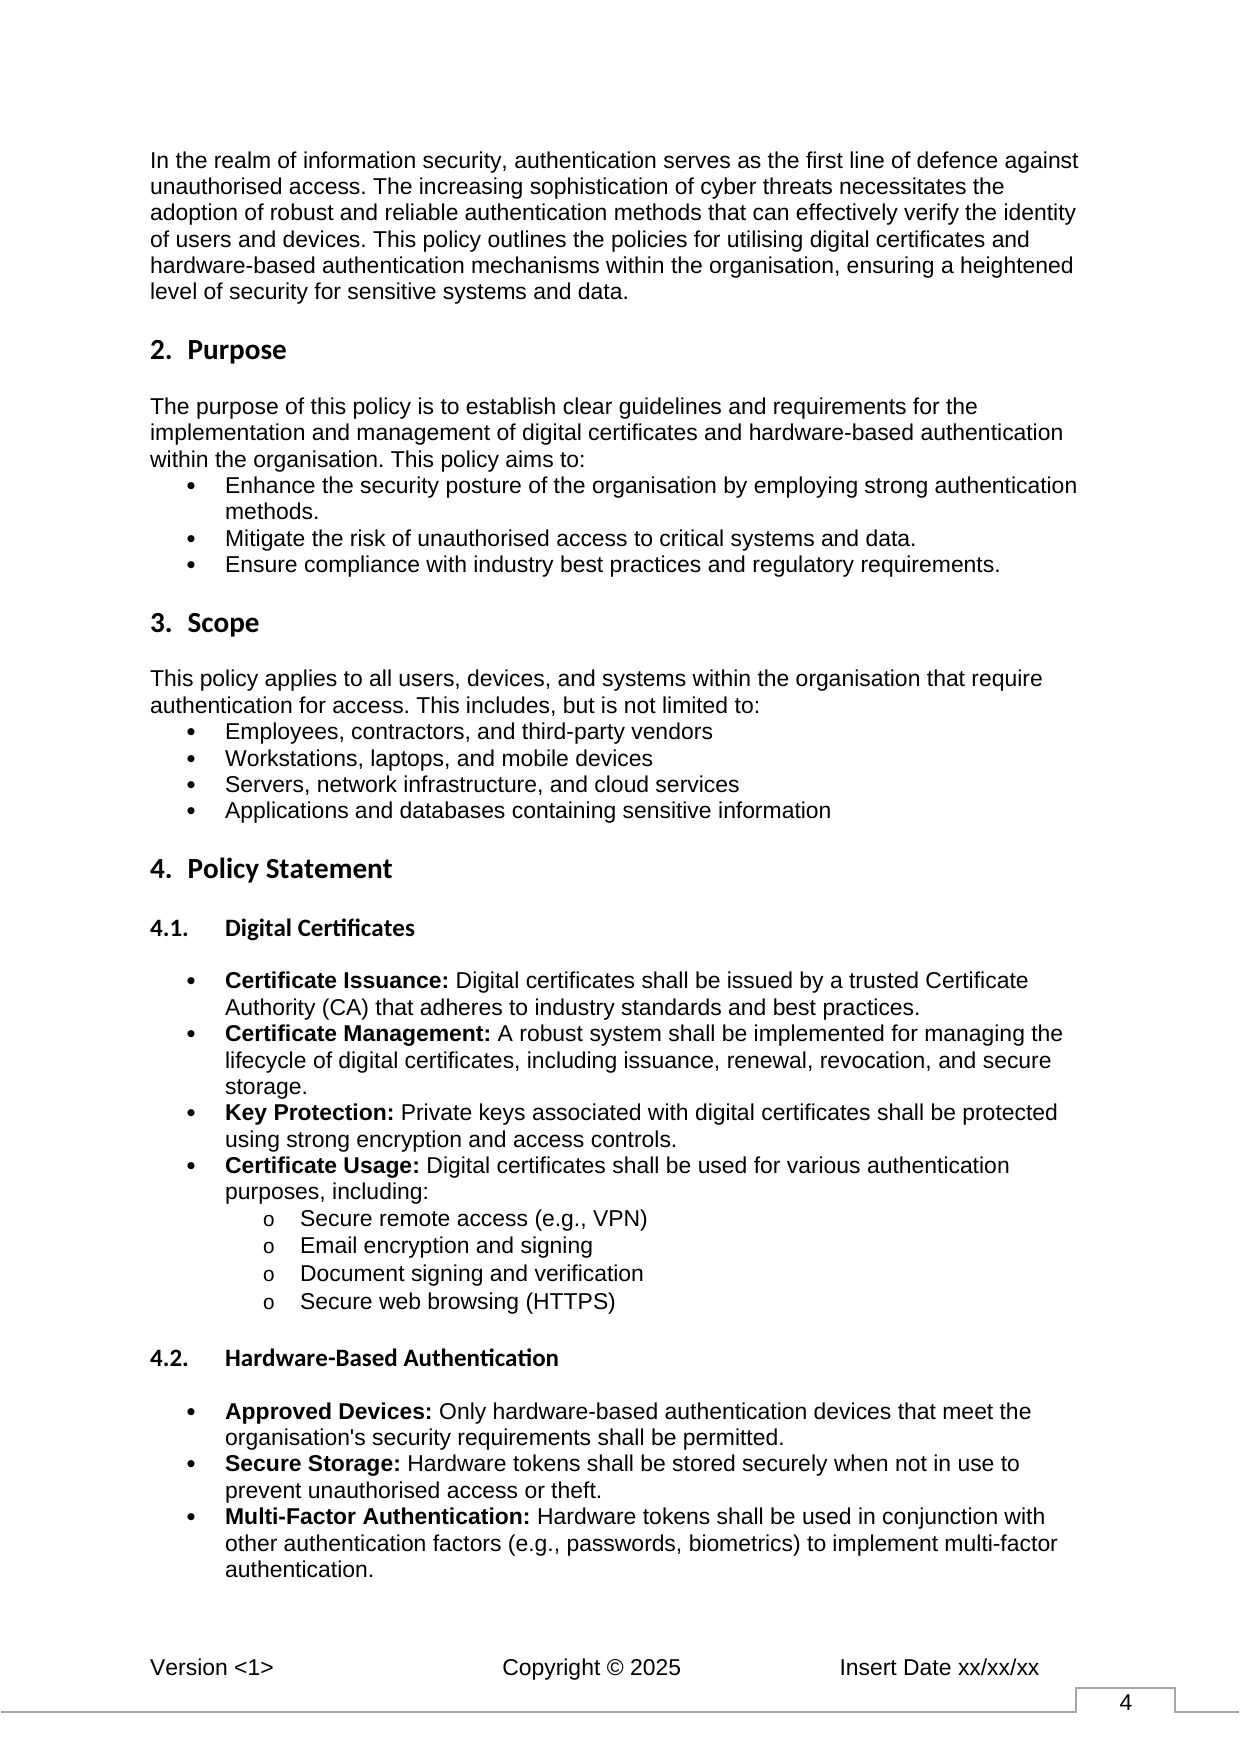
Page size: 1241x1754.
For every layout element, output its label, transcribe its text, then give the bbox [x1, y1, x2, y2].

list Certificate Management: A robust system shall be implemented for managing the lifecycle of digital certificates, including issuance, renewal, revocation, and secure storage. [187, 1020, 1090, 1099]
list Employees, contractors, and third-party vendors [187, 718, 1090, 744]
subtitle Hardware-Based Authentication [150, 1342, 1090, 1372]
list Document signing and verification [262, 1260, 1090, 1288]
list Certificate Usage: Digital certificates shall be used for various authentication purposes, including: [187, 1152, 1090, 1205]
text The purpose of this policy is to establish clear guidelines and requirements for the implementation and management of digital certificates and hardware-based authentication within the organisation. This policy aims to: [150, 393, 1090, 472]
subtitle Scope [150, 604, 1090, 639]
list Workstations, laptops, and mobile devices [187, 744, 1090, 771]
text In the realm of information security, authentication serves as the first line of defence against unauthorised access. The increasing sophistication of cyber threats necessitates the adoption of robust and reliable authentication methods that can effectively verify the identity of users and devices. This policy outlines the policies for utilising digital certificates and hardware-based authentication mechanisms within the organisation, ensuring a heightened level of security for sensitive systems and data. [150, 147, 1090, 331]
list Secure remote access (e.g., VPN) [262, 1205, 1090, 1232]
list Applications and databases containing sensitive information [187, 797, 1090, 850]
list Certificate Issuance: Digital certificates shall be issued by a trusted Certificate Authority (CA) that adheres to industry standards and best practices. [187, 967, 1090, 1020]
list Secure web browsing (HTTPS) [262, 1288, 1090, 1342]
list Ensure compliance with industry best practices and regulatory requirements. [187, 551, 1090, 604]
list Key Protection: Private keys associated with digital certificates shall be protected using strong encryption and access controls. [187, 1099, 1090, 1152]
list Email encryption and signing [262, 1232, 1090, 1260]
subtitle Policy Statement [150, 850, 1090, 886]
list Approved Devices: Only hardware-based authentication devices that meet the organisation's security requirements shall be permitted. [187, 1398, 1090, 1450]
list Servers, network infrastructure, and cloud services [187, 771, 1090, 797]
list Secure Storage: Hardware tokens shall be stored securely when not in use to prevent unauthorised access or theft. [187, 1450, 1090, 1503]
list Enhance the security posture of the organisation by employing strong authentication methods. [187, 472, 1090, 524]
subtitle Purpose [150, 331, 1090, 367]
list Multi-Factor Authentication: Hardware tokens shall be used in conjunction with other authentication factors (e.g., passwords, biometrics) to implement multi-factor authentication. [187, 1503, 1090, 1582]
text This policy applies to all users, devices, and systems within the organisation that require authentication for access. This includes, but is not limited to: [150, 665, 1090, 718]
subtitle Digital Certificates [150, 912, 1090, 942]
list Mitigate the risk of unauthorised access to critical systems and data. [187, 524, 1090, 551]
